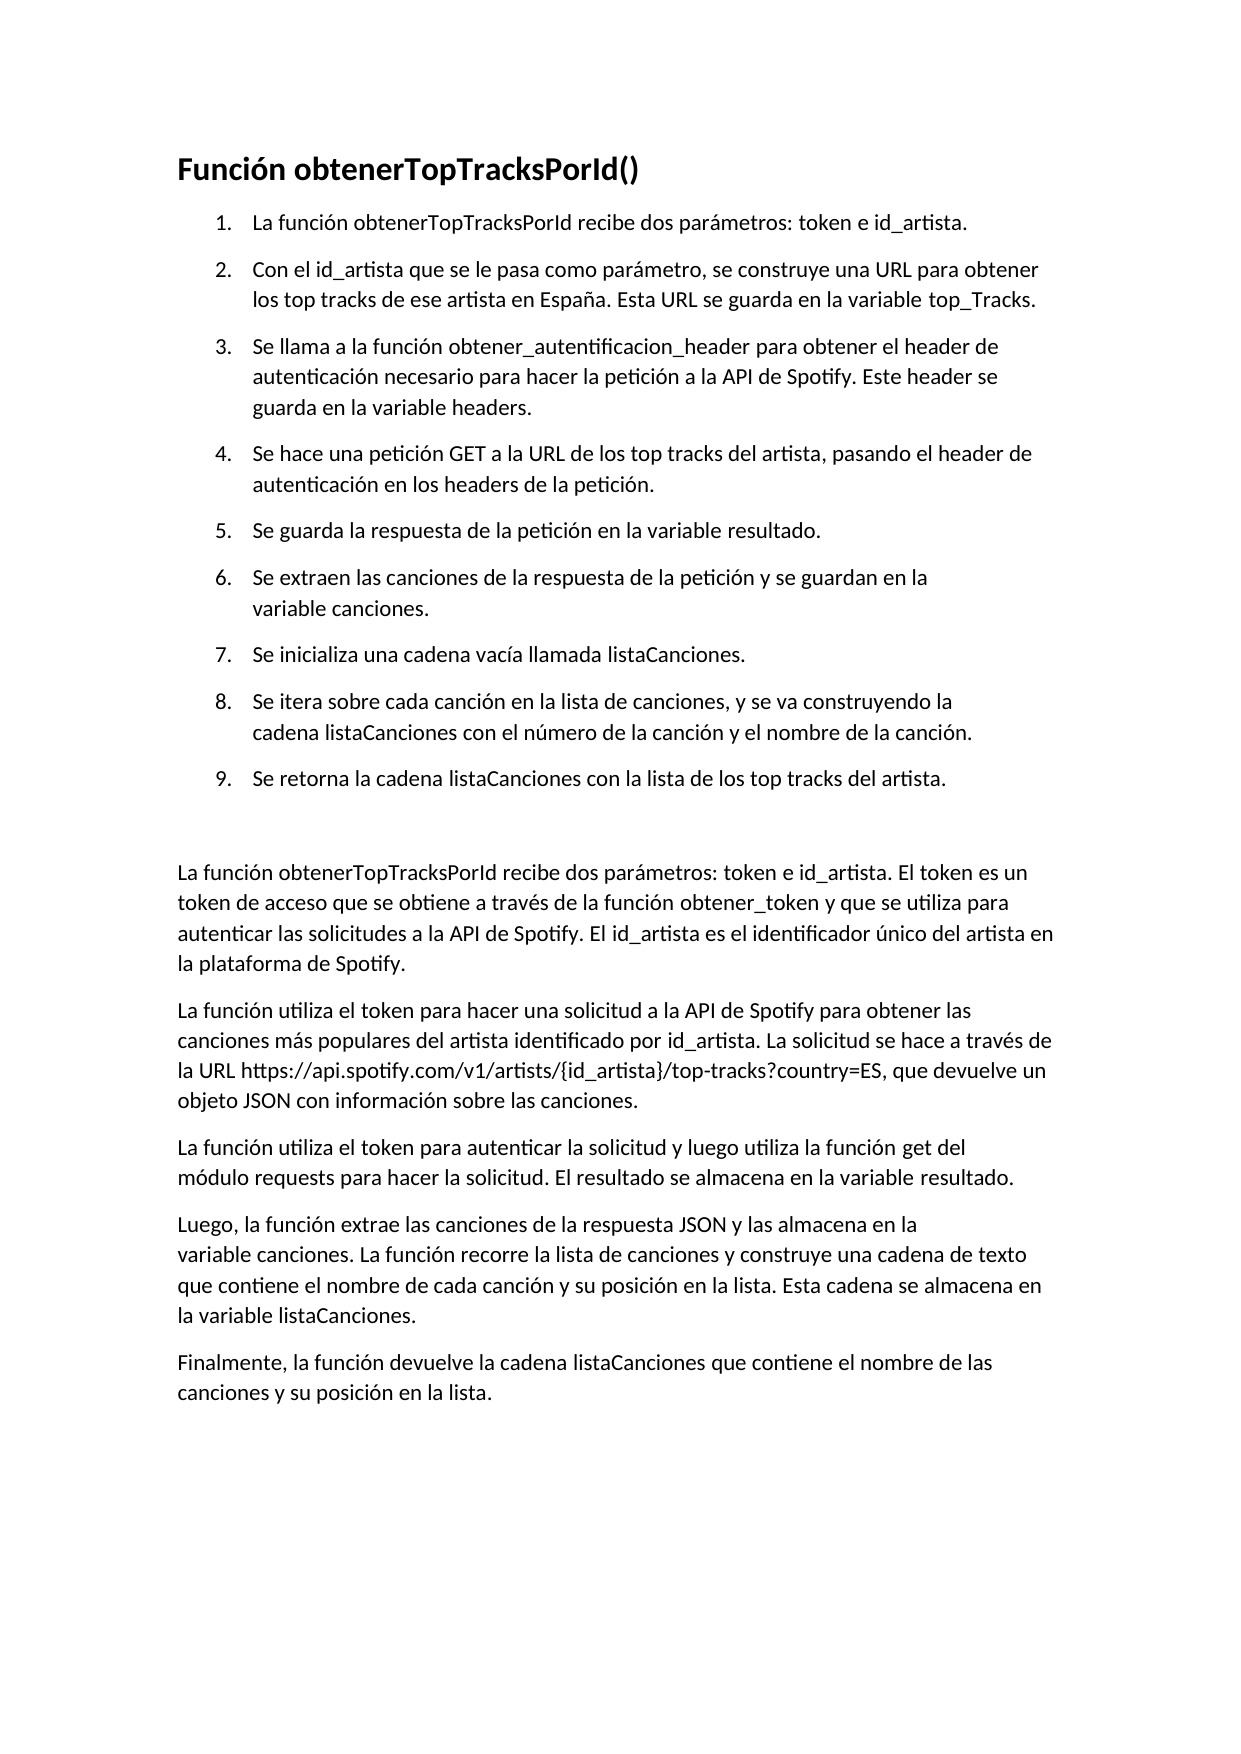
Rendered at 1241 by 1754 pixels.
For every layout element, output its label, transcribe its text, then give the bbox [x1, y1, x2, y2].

text Luego, la función extrae las canciones de la respuesta JSON y las almacena en la variable canciones. La función recorre la lista de canciones y construye una cadena de texto que contiene el nombre de cada canción y su posición en la lista. Esta cadena se almacena en la variable listaCanciones. [177, 1210, 1063, 1329]
list Se hace una petición GET a la URL de los top tracks del artista, pasando el header de autenticación en los headers de la petición. [215, 439, 1063, 498]
text La función utiliza el token para autenticar la solicitud y luego utiliza la función get del módulo requests para hacer la solicitud. El resultado se almacena en la variable resultado. [177, 1133, 1063, 1191]
list La función obtenerTopTracksPorId recibe dos parámetros: token e id_artista. [215, 208, 1063, 236]
list Se retorna la cadena listaCanciones con la lista de los top tracks del artista. [215, 764, 1063, 792]
text La función obtenerTopTracksPorId recibe dos parámetros: token e id_artista. El token es un token de acceso que se obtiene a través de la función obtener_token y que se utiliza para autenticar las solicitudes a la API de Spotify. El id_artista es el identificador único del artista en la plataforma de Spotify. [177, 858, 1063, 977]
list Se llama a la función obtener_autentificacion_header para obtener el header de autenticación necesario para hacer la petición a la API de Spotify. Este header se guarda en la variable headers. [215, 332, 1063, 421]
text Finalmente, la función devuelve la cadena listaCanciones que contiene el nombre de las canciones y su posición en la lista. [177, 1348, 1063, 1406]
text Función obtenerTopTracksPorId() [177, 148, 1063, 188]
list Se inicializa una cadena vacía llamada listaCanciones. [215, 641, 1063, 668]
list Se extraen las canciones de la respuesta de la petición y se guardan en la variable canciones. [215, 563, 1063, 622]
list Se guarda la respuesta de la petición en la variable resultado. [215, 517, 1063, 544]
list Se itera sobre cada canción en la lista de canciones, y se va construyendo la cadena listaCanciones con el número de la canción y el nombre de la canción. [215, 687, 1063, 746]
text La función utiliza el token para hacer una solicitud a la API de Spotify para obtener las canciones más populares del artista identificado por id_artista. La solicitud se hace a través de la URL https://api.spotify.com/v1/artists/{id_artista}/top-tracks?country=ES, que devuelve un objeto JSON con información sobre las canciones. [177, 996, 1063, 1114]
list Con el id_artista que se le pasa como parámetro, se construye una URL para obtener los top tracks de ese artista en España. Esta URL se guarda en la variable top_Tracks. [215, 255, 1063, 313]
